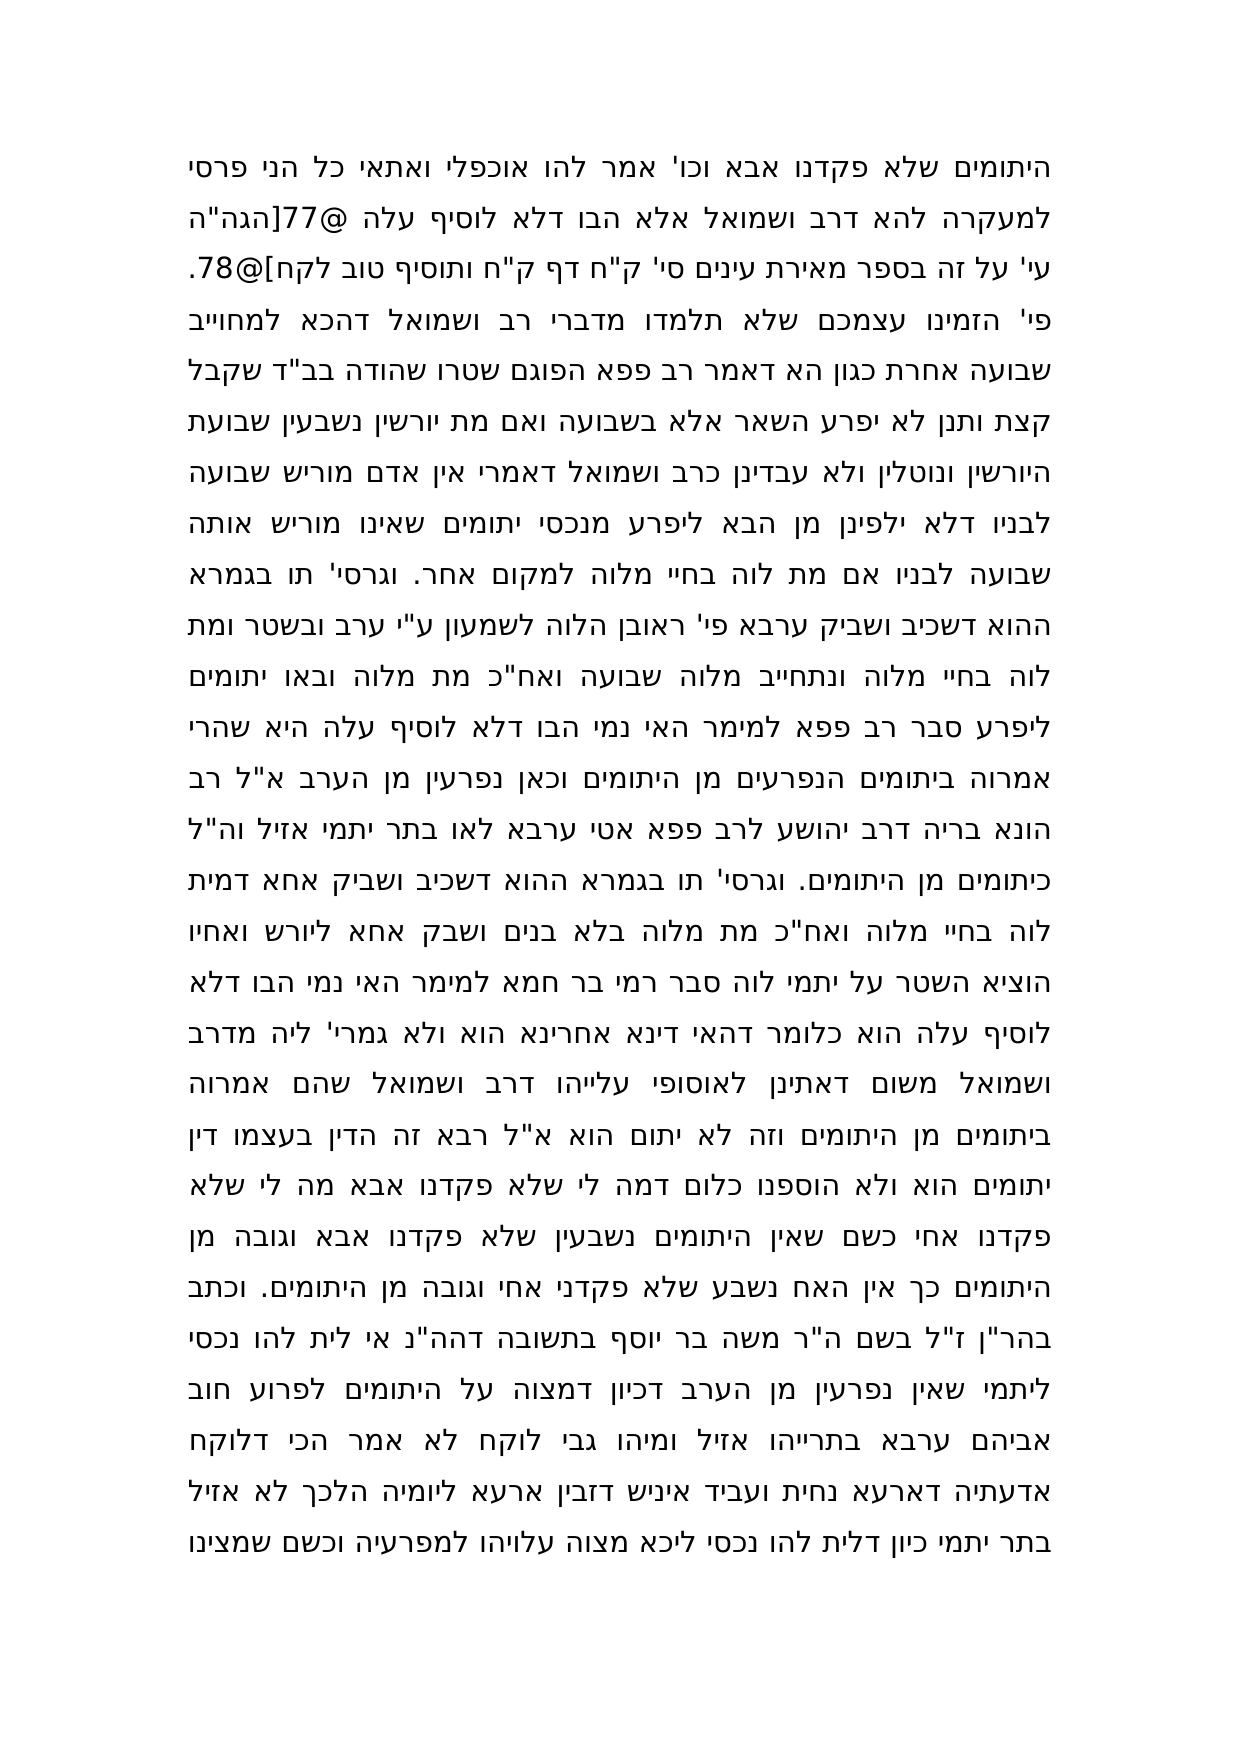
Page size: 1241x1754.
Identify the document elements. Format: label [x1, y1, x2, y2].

text [187, 150, 1053, 1559]
